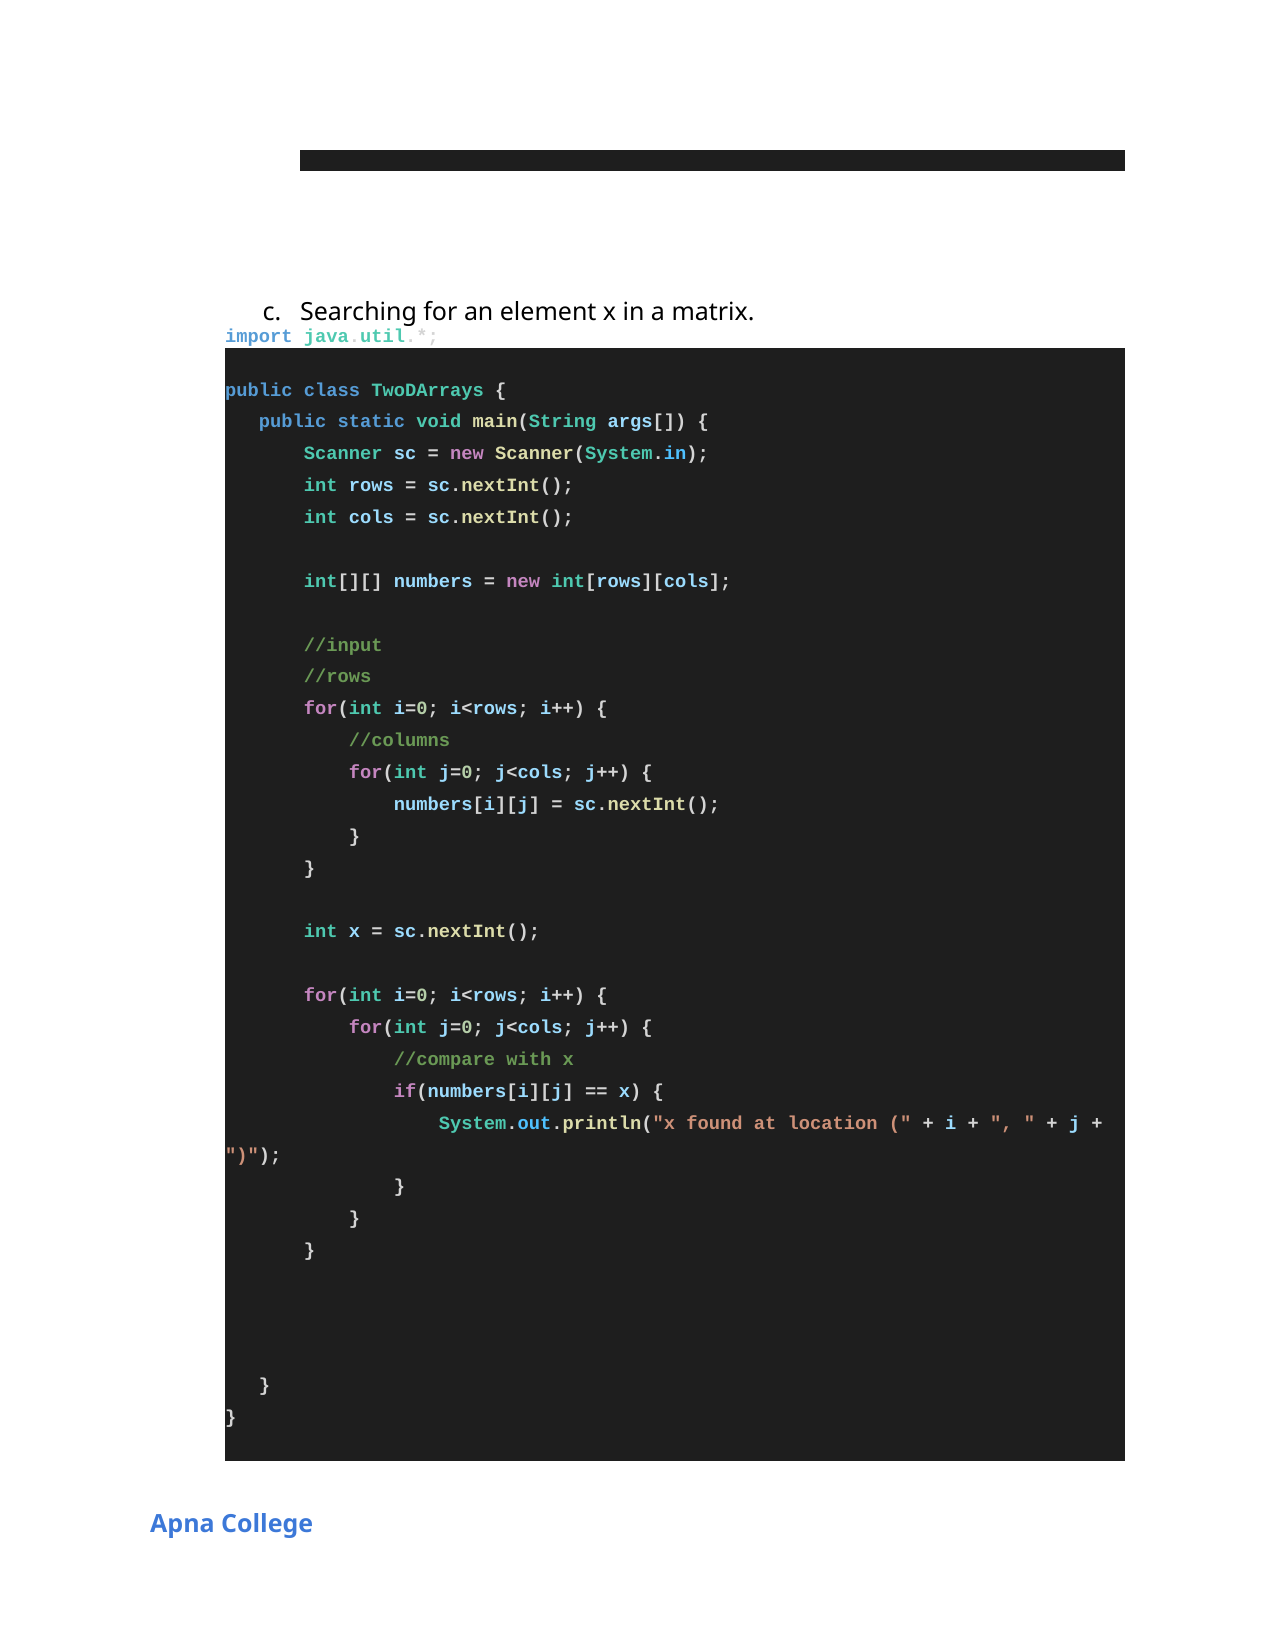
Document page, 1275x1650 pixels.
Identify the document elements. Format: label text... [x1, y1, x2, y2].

text Scanner sc = new Scanner(System.in); [225, 444, 1125, 465]
text if(numbers[i][j] == x) { [225, 1082, 1125, 1103]
text int x = sc.nextInt(); [225, 922, 1125, 943]
text //input [225, 635, 1125, 657]
text numbers[i][j] = sc.nextInt(); [225, 795, 1125, 816]
text for(int i=0; i<rows; i++) { [225, 699, 1125, 720]
text } [225, 1177, 1125, 1198]
text for(int j=0; j<cols; j++) { [225, 1018, 1125, 1039]
text int cols = sc.nextInt(); [225, 508, 1125, 529]
text } [225, 858, 1125, 880]
text } [225, 1408, 1125, 1429]
text for(int j=0; j<cols; j++) { [225, 763, 1125, 784]
text //rows [225, 667, 1125, 688]
text //columns [225, 731, 1125, 752]
text int[][] numbers = new int[rows][cols]; [225, 572, 1125, 593]
text //compare with x [225, 1050, 1125, 1071]
list Searching for an element x in a matrix. [262, 293, 1125, 327]
text import java.util.*; [225, 327, 1125, 348]
text public class TwoDArrays { [225, 380, 1125, 402]
text } [225, 1241, 1125, 1262]
text for(int i=0; i<rows; i++) { [225, 986, 1125, 1007]
text } [225, 1209, 1125, 1230]
text } [225, 827, 1125, 848]
text public static void main(String args[]) { [225, 412, 1125, 433]
text int rows = sc.nextInt(); [225, 476, 1125, 497]
text } [225, 1376, 1125, 1397]
text System.out.println("x found at location (" + i + ", " + j + ")"); [225, 1113, 1125, 1167]
